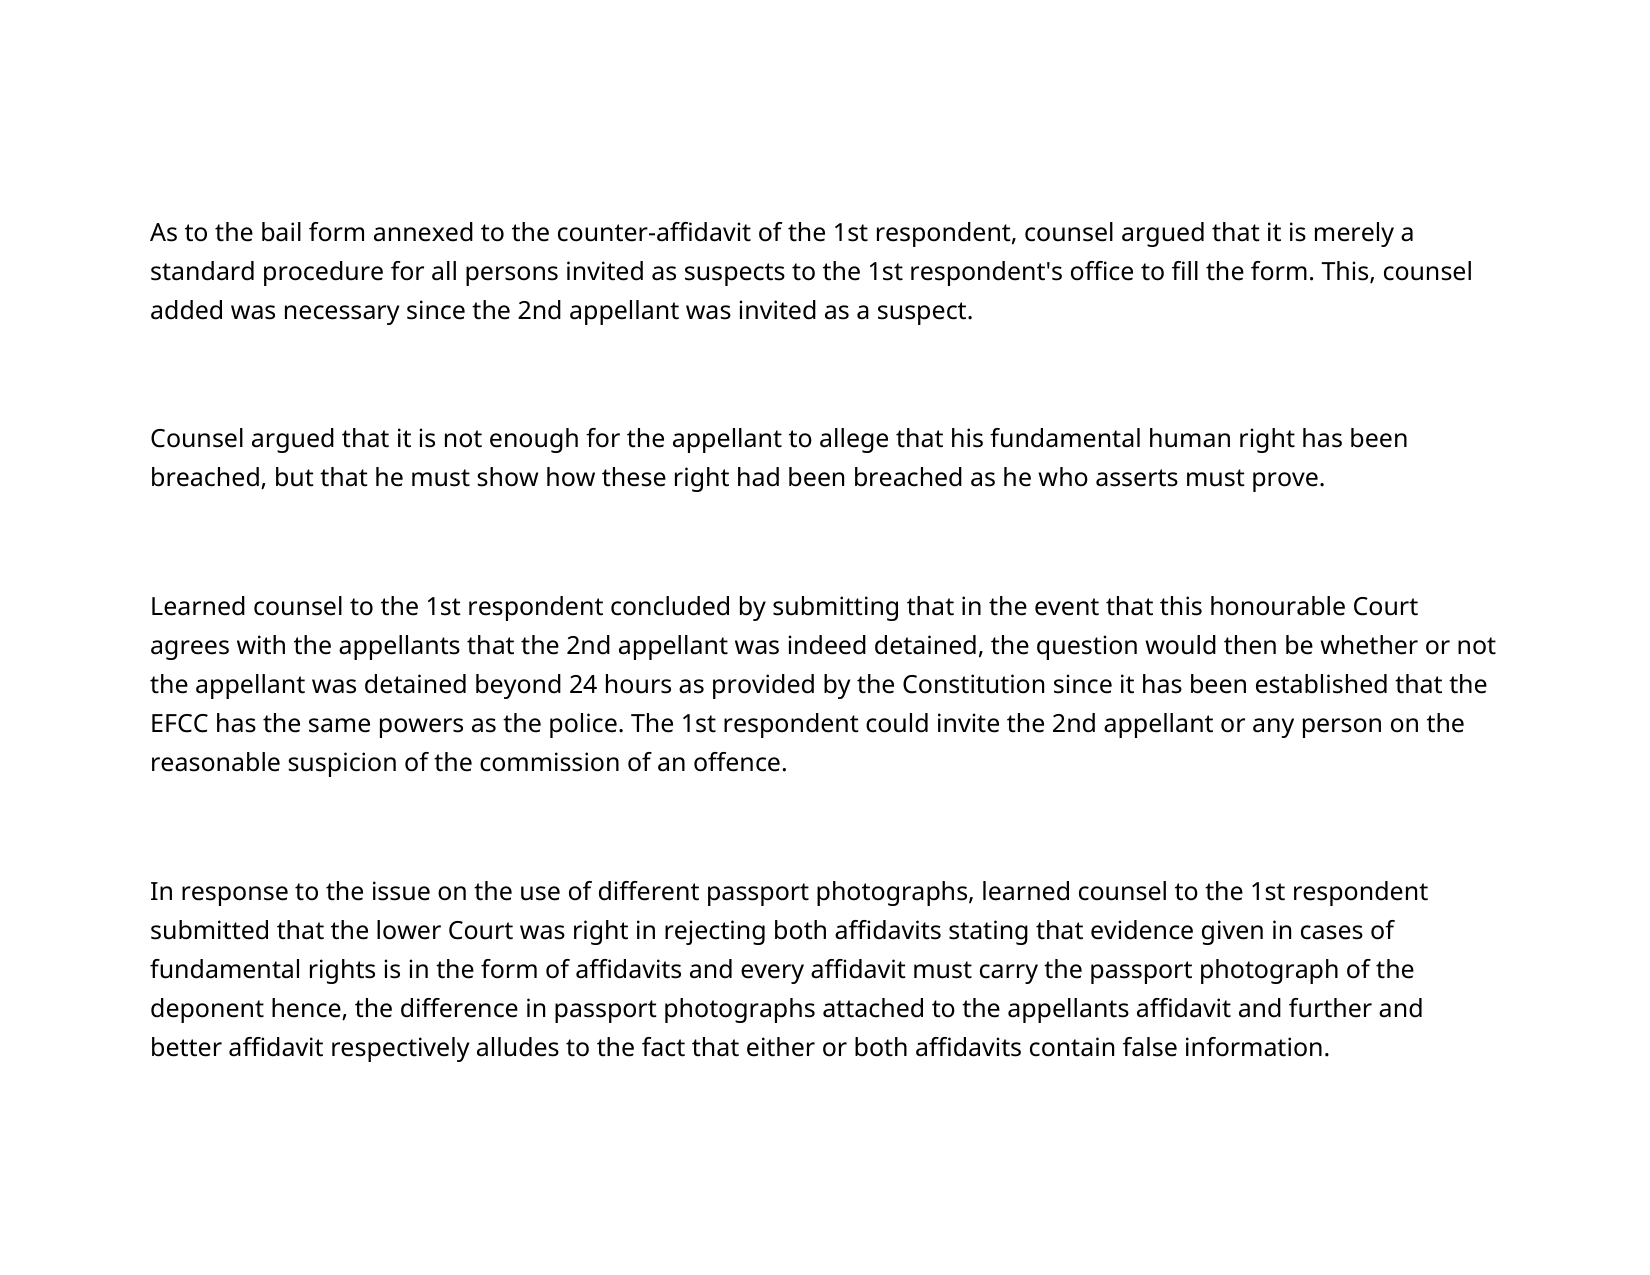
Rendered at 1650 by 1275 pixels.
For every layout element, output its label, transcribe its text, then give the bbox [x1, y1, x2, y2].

text Learned counsel to the 1st respondent concluded by submitting that in the event that this honourable Court agrees with the appellants that the 2nd appellant was indeed detained, the question would then be whether or not the appellant was detained beyond 24 hours as provided by the Constitution since it has been established that the EFCC has the same powers as the police. The 1st respondent could invite the 2nd appellant or any person on the reasonable suspicion of the commission of an offence. [150, 588, 1500, 779]
text Counsel argued that it is not enough for the appellant to allege that his fundamental human right has been breached, but that he must show how these right had been breached as he who asserts must prove. [150, 421, 1500, 494]
text As to the bail form annexed to the counter-affidavit of the 1st respondent, counsel argued that it is merely a standard procedure for all persons invited as suspects to the 1st respondent's office to fill the form. This, counsel added was necessary since the 2nd appellant was invited as a suspect. [150, 214, 1500, 327]
text In response to the issue on the use of different passport photographs, learned counsel to the 1st respondent submitted that the lower Court was right in rejecting both affidavits stating that evidence given in cases of fundamental rights is in the form of affidavits and every affidavit must carry the passport photograph of the deponent hence, the difference in passport photographs attached to the appellants affidavit and further and better affidavit respectively alludes to the fact that either or both affidavits contain false information. [150, 873, 1500, 1064]
